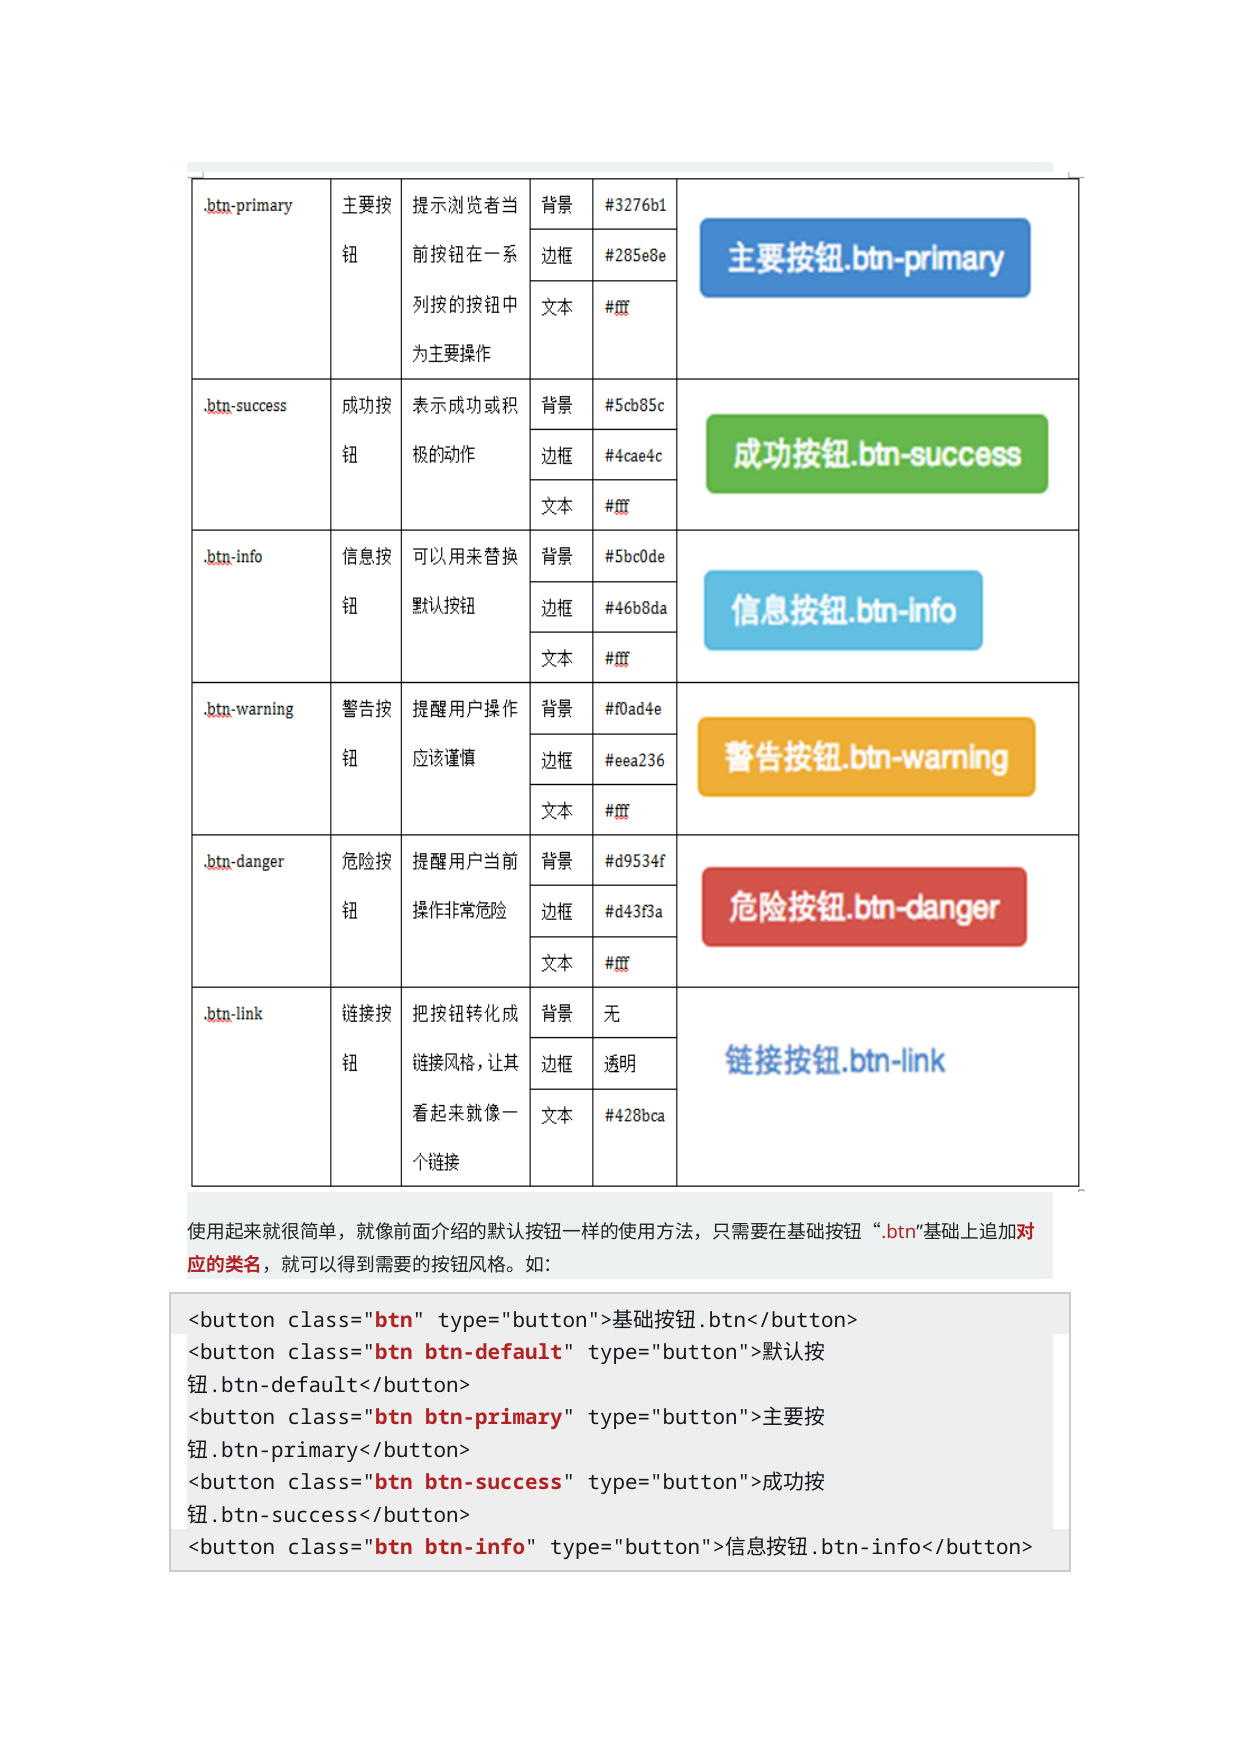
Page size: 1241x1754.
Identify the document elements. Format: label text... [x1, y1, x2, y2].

text <button class="btn btn-primary" type="button">主要按钮.btn-primary</button> [187, 1399, 1053, 1464]
picture [187, 172, 1085, 1192]
text 使用起来就很简单，就像前面介绍的默认按钮一样的使用方法，只需要在基础按钮“.btn”基础上追加对应的类名，就可以得到需要的按钮风格。如： [187, 1214, 1053, 1279]
text <button class="btn" type="button">基础按钮.btn</button> [171, 1294, 1069, 1334]
text <button class="btn btn-default" type="button">默认按钮.btn-default</button> [187, 1334, 1053, 1399]
text <button class="btn btn-info" type="button">信息按钮.btn-info</button> [171, 1519, 1069, 1570]
text <button class="btn btn-success" type="button">成功按钮.btn-success</button> [187, 1464, 1053, 1519]
